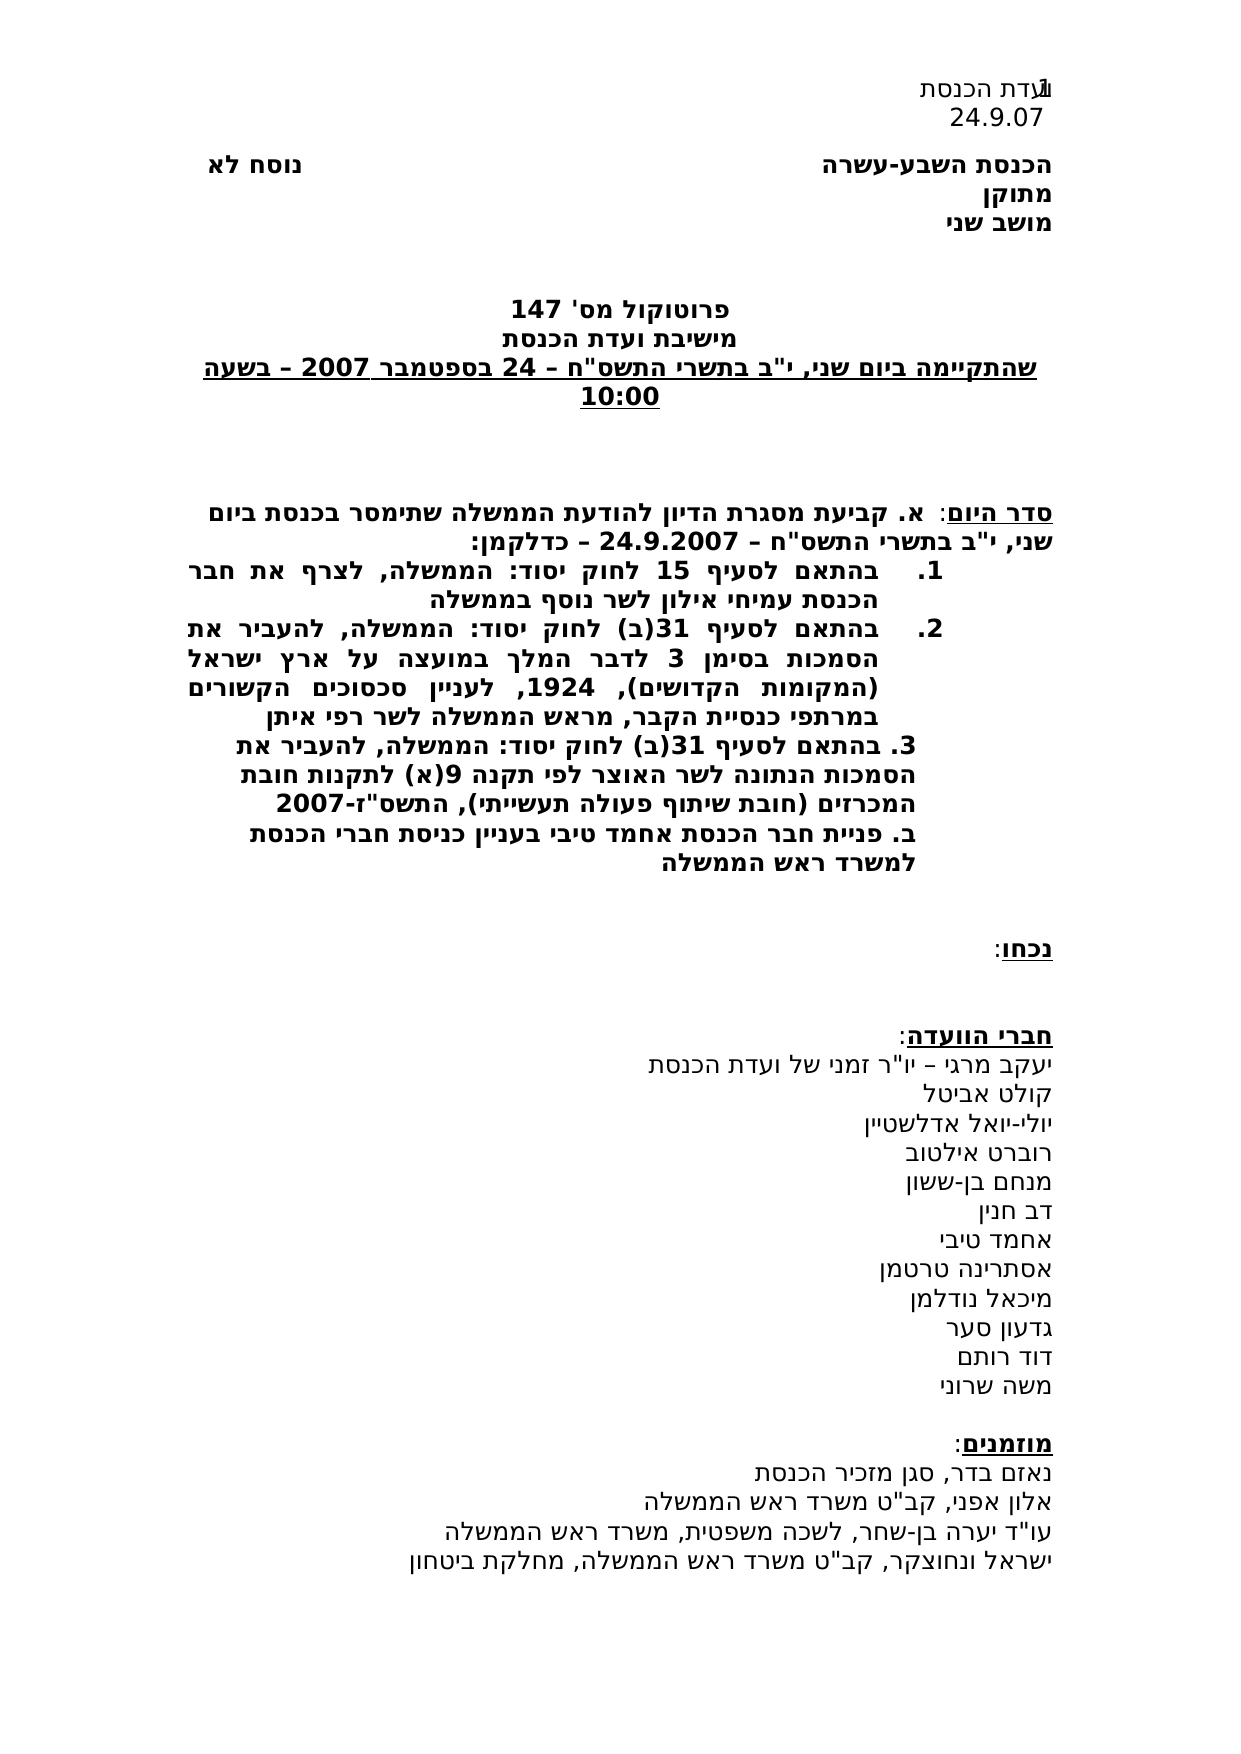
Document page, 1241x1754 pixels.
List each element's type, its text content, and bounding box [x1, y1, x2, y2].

text ישראל ונחוצקר, קב"ט משרד ראש הממשלה, מחלקת ביטחון [187, 1546, 1053, 1575]
text יעקב מרגי – יו"ר זמני של ועדת הכנסת [187, 1050, 1053, 1079]
text פרוטוקול מס' 147 [187, 295, 1053, 324]
list בהתאם לסעיף 31(ב) לחוק יסוד: הממשלה, להעביר את הסמכות בסימן 3 לדבר המלך במועצה על ארץ ישראל (המקומות הקדושים), 1924, לעניין סכסוכים הקשורים במרתפי כנסיית הקבר, מראש הממשלה לשר רפי איתן [187, 614, 917, 731]
subtitle הכנסת השבע-עשרה נוסח לא מתוקן [187, 150, 1053, 208]
text יולי-יואל אדלשטיין [187, 1109, 1053, 1138]
text משה שרוני [187, 1371, 1053, 1400]
text מישיבת ועדת הכנסת [187, 324, 1053, 353]
text מיכאל נודלמן [187, 1284, 1053, 1313]
text גדעון סער [187, 1313, 1053, 1342]
text קולט אביטל [187, 1079, 1053, 1109]
text אחמד טיבי [187, 1225, 1053, 1254]
text דב חנין [187, 1196, 1053, 1225]
text שהתקיימה ביום שני, י"ב בתשרי התשס"ח – 24 בספטמבר 2007 – בשעה 10:00 [187, 353, 1053, 412]
text מושב שני [187, 208, 1053, 237]
text דוד רותם [187, 1342, 1053, 1371]
text אסתרינה טרטמן [187, 1254, 1053, 1284]
text נאזם בדר, סגן מזכיר הכנסת [187, 1458, 1053, 1487]
text חברי הוועדה: [187, 1021, 1053, 1050]
text מנחם בן-ששון [187, 1167, 1053, 1196]
list בהתאם לסעיף 15 לחוק יסוד: הממשלה, לצרף את חבר הכנסת עמיחי אילון לשר נוסף בממשלה [187, 556, 917, 614]
text אלון אפני, קב"ט משרד ראש הממשלה [187, 1487, 1053, 1517]
text רוברט אילטוב [187, 1138, 1053, 1167]
text עו"ד יערה בן-שחר, לשכה משפטית, משרד ראש הממשלה [187, 1517, 1053, 1546]
text מוזמנים: [187, 1429, 1053, 1458]
text ב. פניית חבר הכנסת אחמד טיבי בעניין כניסת חברי הכנסת למשרד ראש הממשלה [187, 819, 917, 877]
text נכחו: [187, 934, 1053, 964]
text סדר היום: א. קביעת מסגרת הדיון להודעת הממשלה שתימסר בכנסת ביום שני, י"ב בתשרי התשס"ח – 24.9.2007 – כדלקמן: [187, 498, 1053, 556]
text 3. בהתאם לסעיף 31(ב) לחוק יסוד: הממשלה, להעביר את הסמכות הנתונה לשר האוצר לפי תקנה 9(א) לתקנות חובת המכרזים (חובת שיתוף פעולה תעשייתי), התשס"ז-2007 [187, 731, 917, 819]
